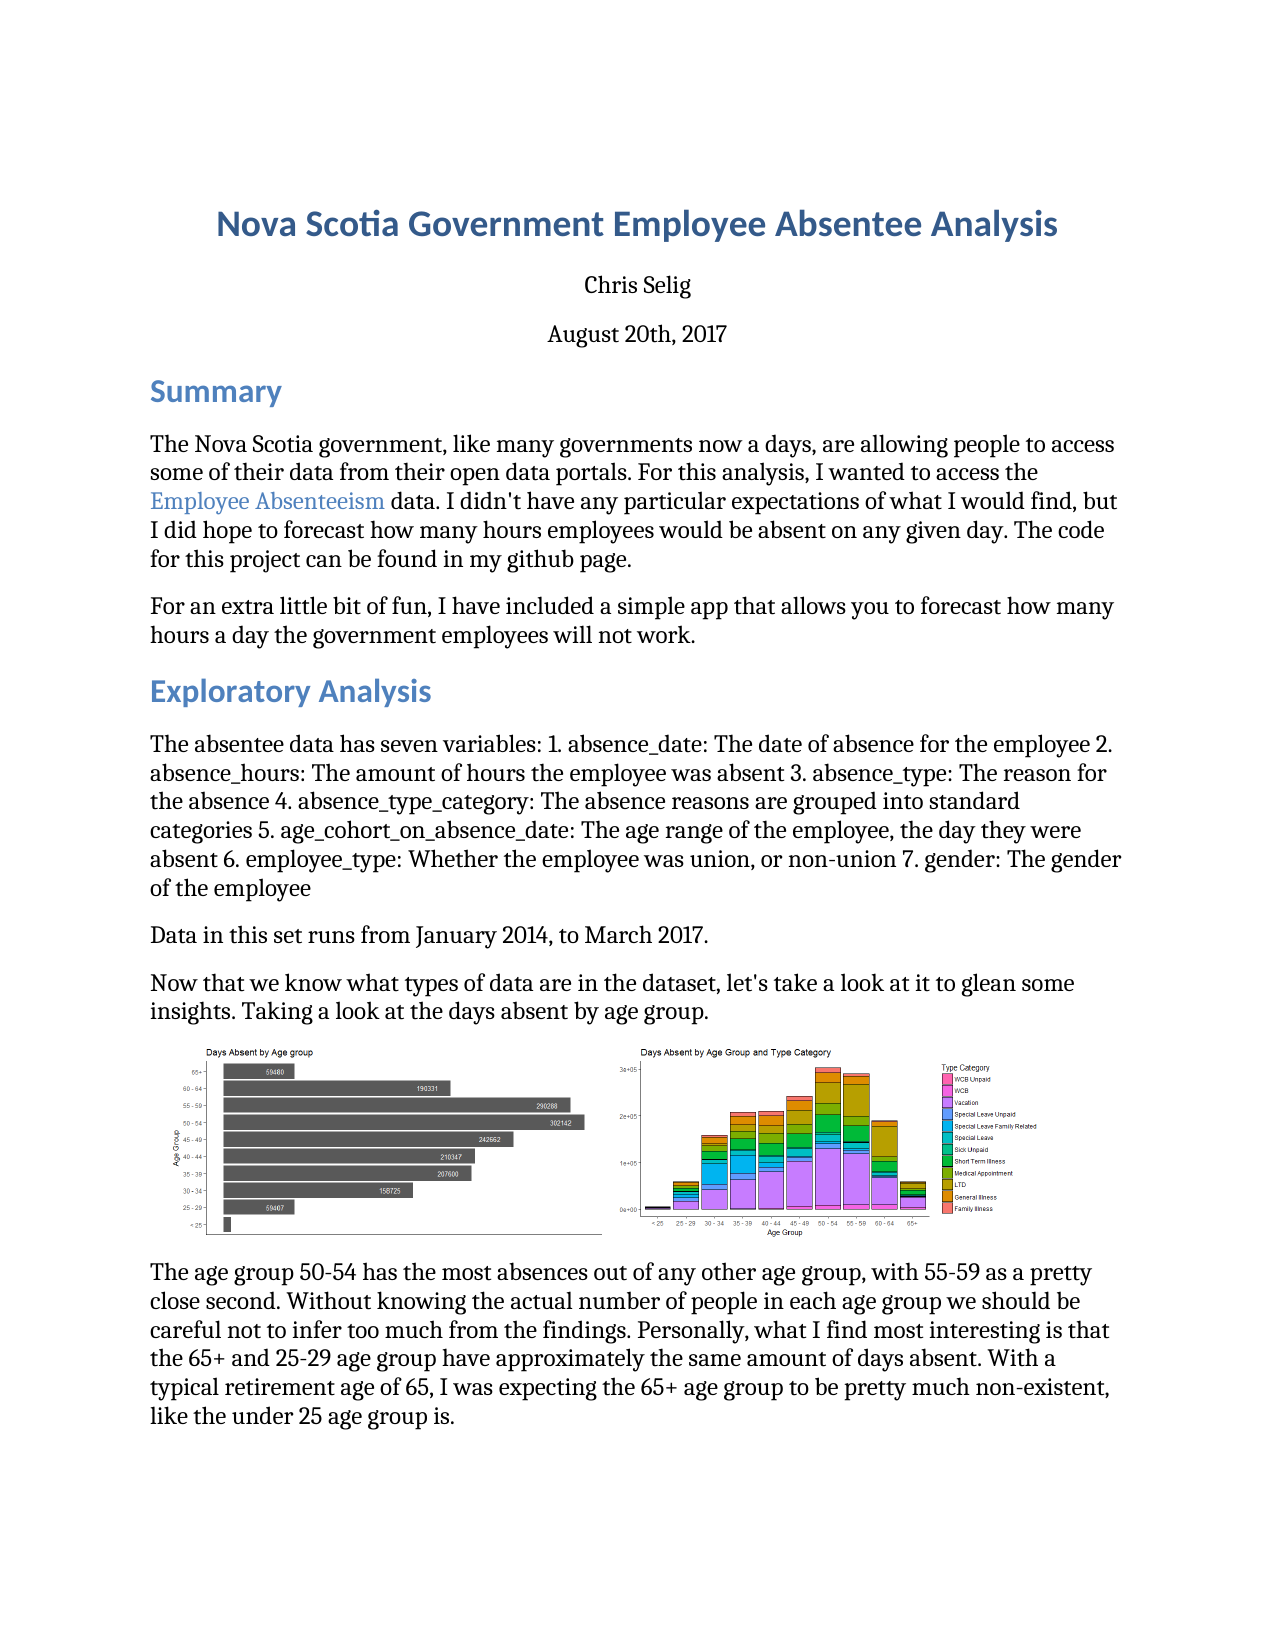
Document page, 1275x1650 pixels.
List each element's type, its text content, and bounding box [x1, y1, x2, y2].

text The Nova Scotia government, like many governments now a days, are allowing people to access some of their data from their open data portals. For this analysis, I wanted to access the Employee Absenteeism data. I didn't have any particular expectations of what I would find, but I did hope to forecast how many hours employees would be absent on any given day. The code for this project can be found in my github page. [150, 429, 1125, 573]
title Nova Scotia Government Employee Absentee Analysis [150, 200, 1125, 246]
subtitle Summary [150, 370, 1125, 411]
subtitle Exploratory Analysis [150, 670, 1125, 711]
text August 20th, 2017 [150, 320, 1125, 349]
text The absentee data has seven variables: 1. absence_date: The date of absence for the employee 2. absence_hours: The amount of hours the employee was absent 3. absence_type: The reason for the absence 4. absence_type_category: The absence reasons are grouped into standard categories 5. age_cohort_on_absence_date: The age range of the employee, the day they were absent 6. employee_type: Whether the employee was union, or non-union 7. gender: The gender of the employee [150, 730, 1125, 902]
text Now that we know what types of data are in the dataset, let's take a look at it to glean some insights. Taking a look at the days absent by age group. [150, 968, 1125, 1026]
text Chris Selig [150, 271, 1125, 299]
text Data in this set runs from January 2014, to March 2017. [150, 921, 1125, 950]
text The age group 50-54 has the most absences out of any other age group, with 55-59 as a pretty close second. Without knowing the actual number of people in each age group we should be careful not to infer too much from the findings. Personally, what I find most interesting is that the 65+ and 25-29 age group have approximately the same amount of days absent. With a typical retirement age of 65, I was expecting the 65+ age group to be pretty much non-existent, like the under 25 age group is. [150, 1258, 1125, 1431]
text For an extra little bit of fun, I have included a simple app that allows you to forecast how many hours a day the government employees will not work. [150, 592, 1125, 649]
picture [168, 1044, 1044, 1240]
